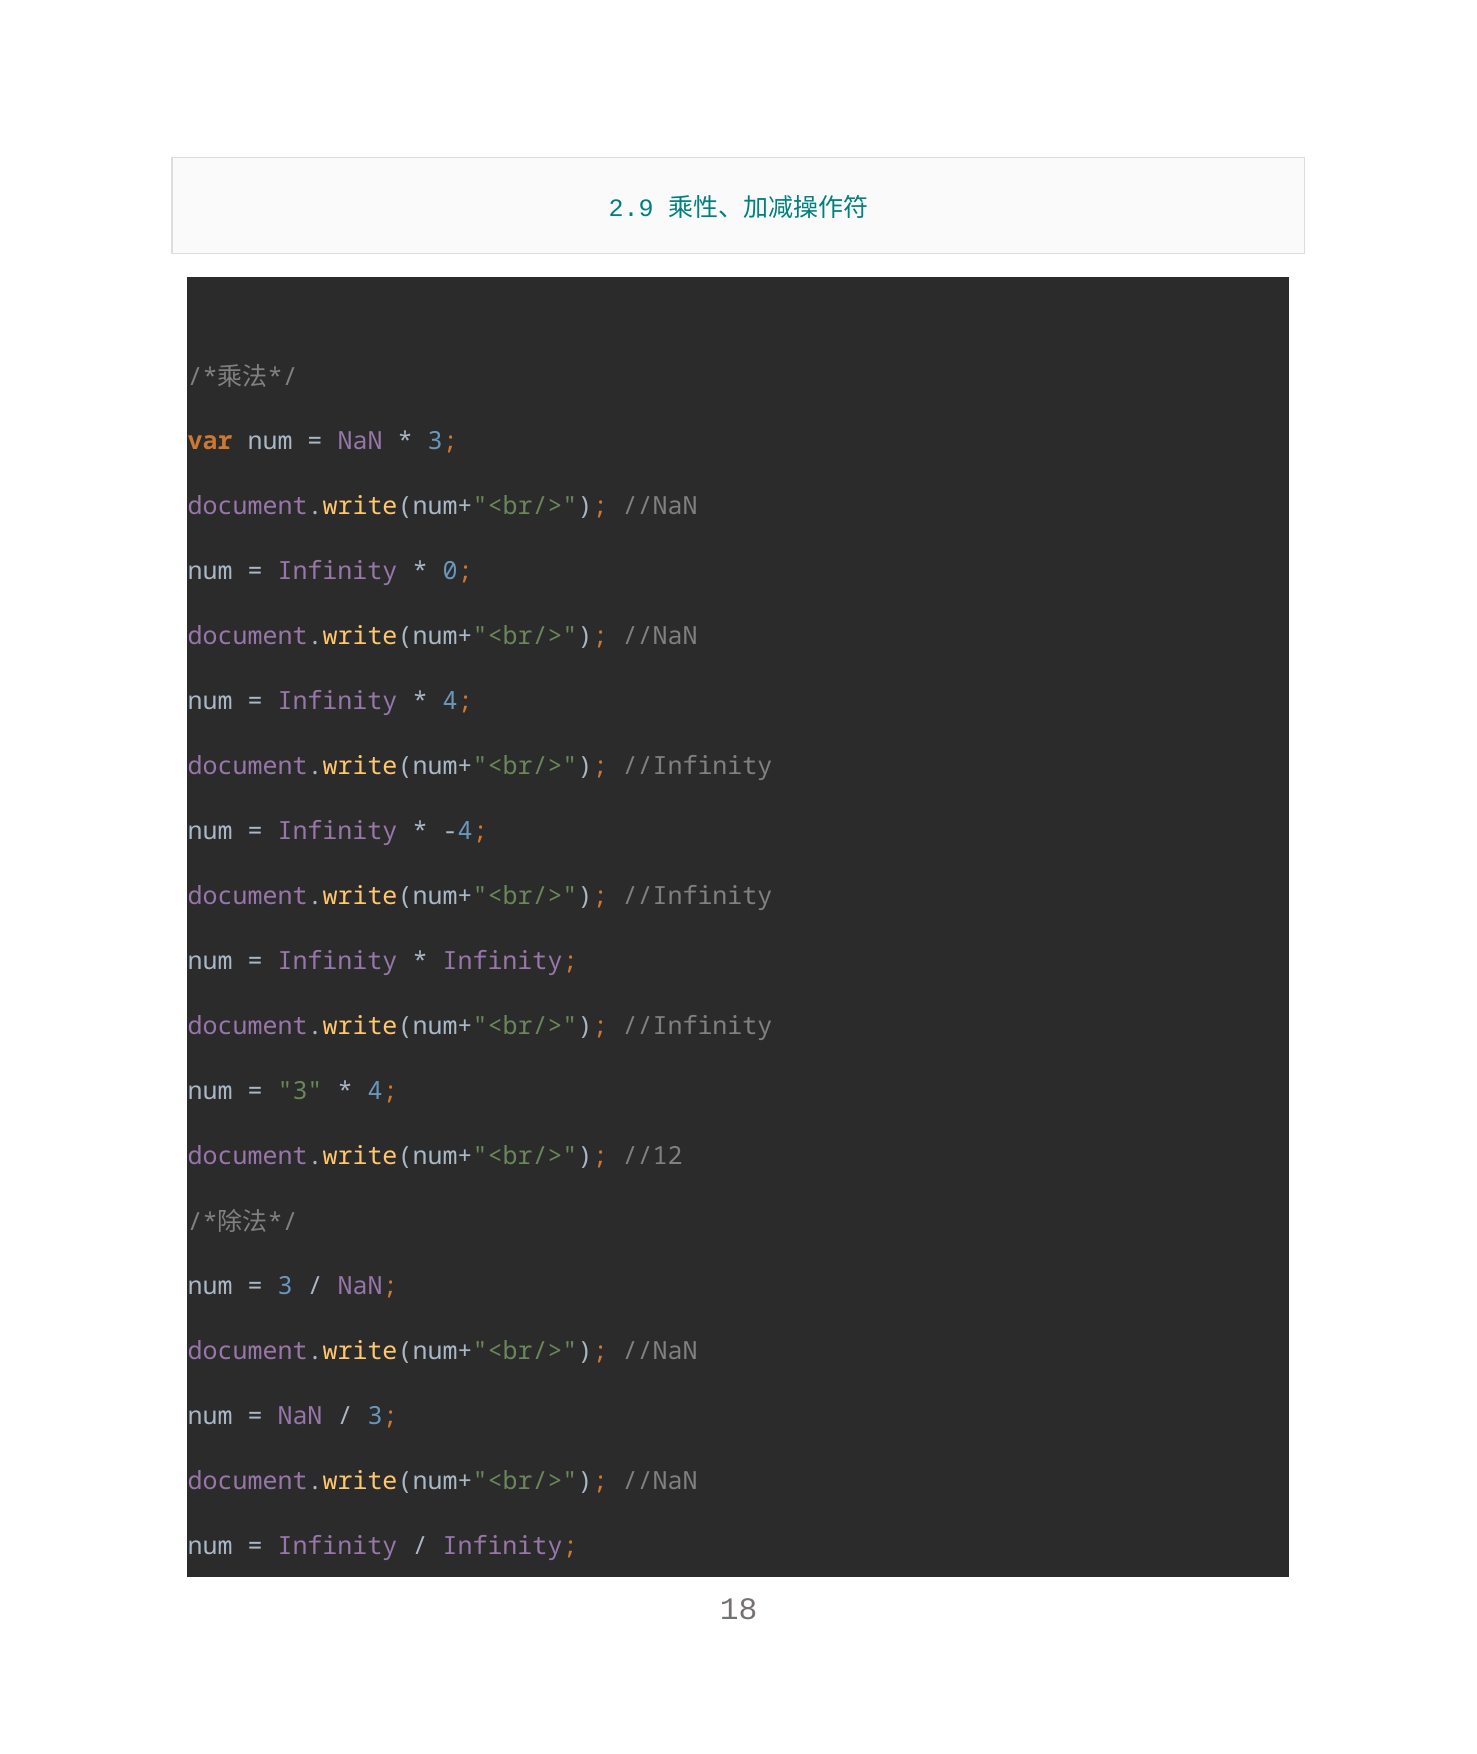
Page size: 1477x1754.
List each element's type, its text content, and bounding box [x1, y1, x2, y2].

text 2.9 乘性、加减操作符 [173, 158, 1304, 253]
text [187, 277, 1289, 1577]
